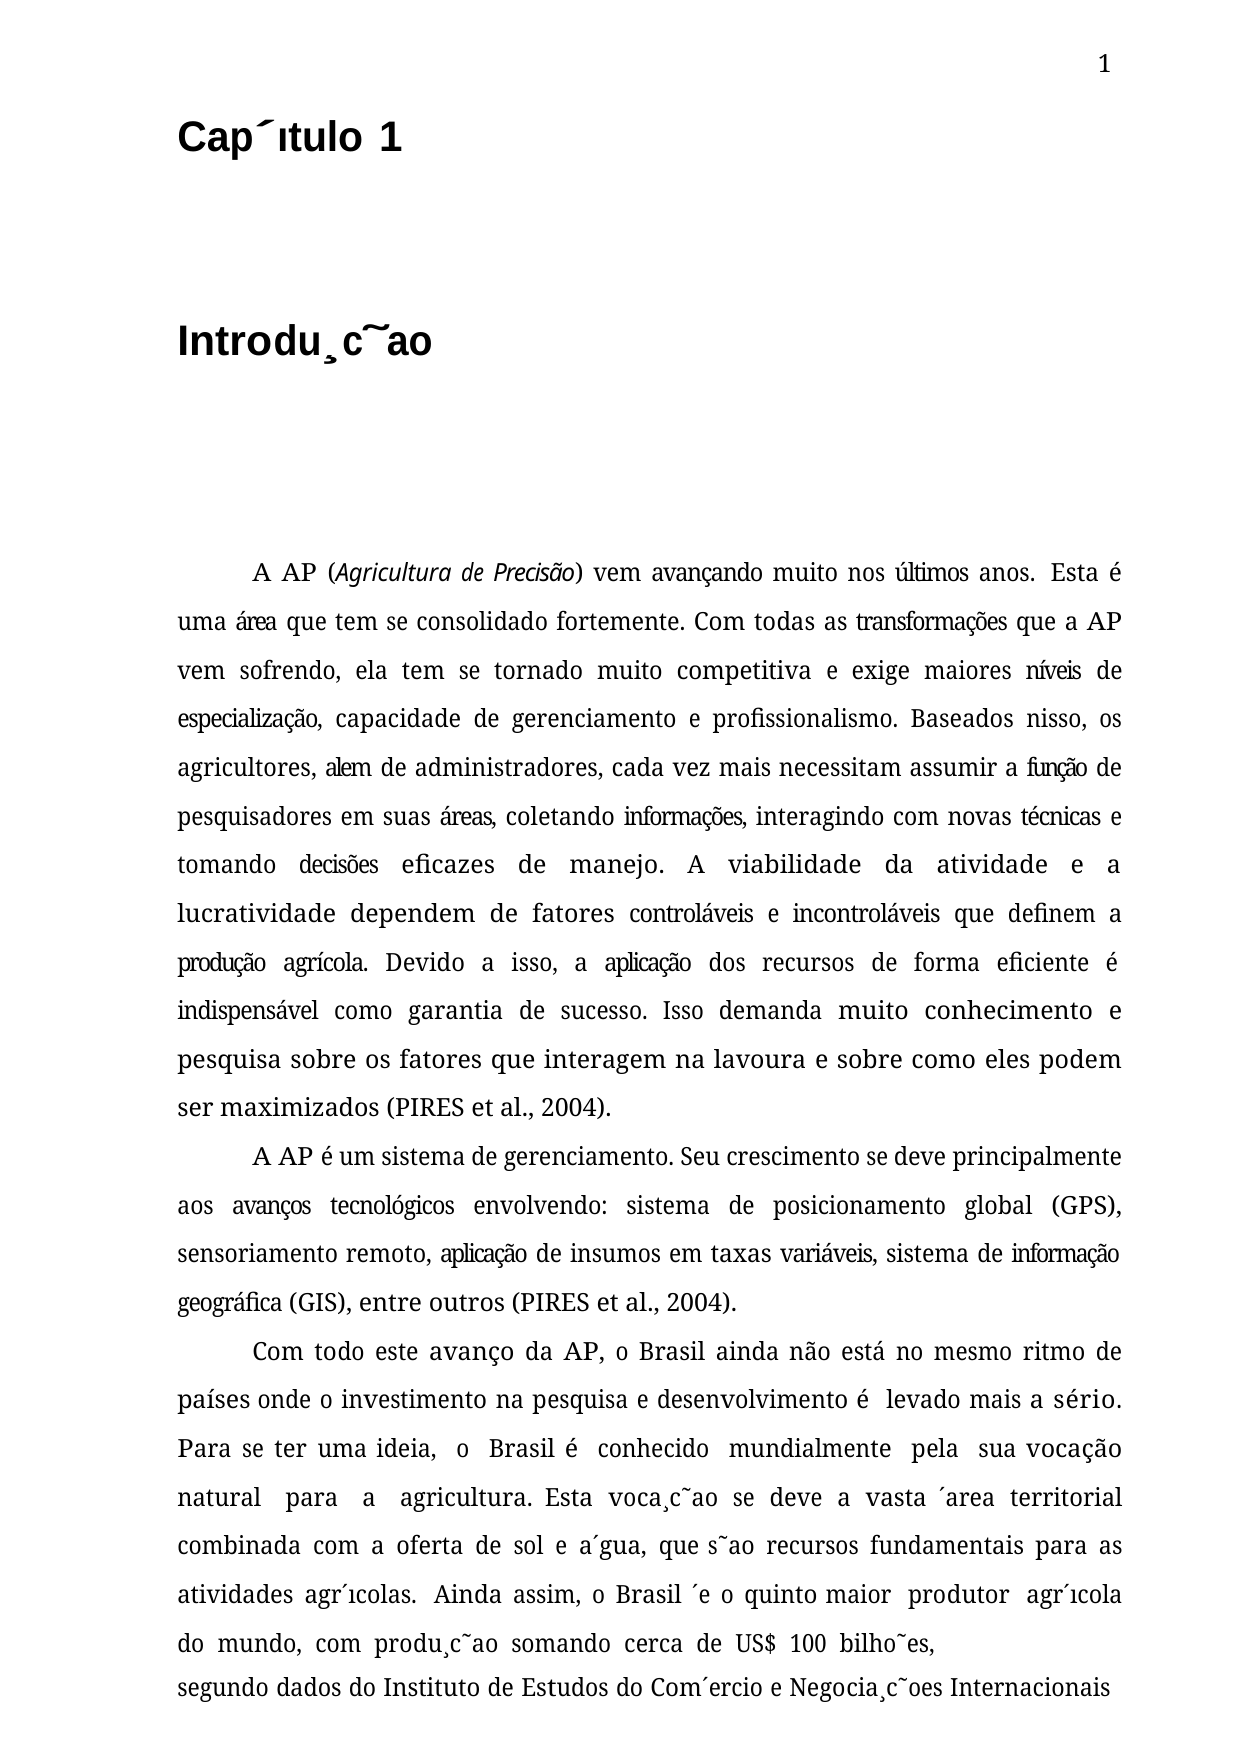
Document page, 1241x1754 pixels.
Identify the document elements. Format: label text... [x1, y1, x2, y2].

text A AP é um sistema de gerenciamento. Seu crescimento se deve principalmente aos avanços tecnológicos envolvendo: sistema de posicionamento global (GPS), sensoriamento remoto, aplicação de insumos em taxas variáveis, sistema de informação geográfica (GIS), entre outros (PIRES et al., 2004). [177, 1139, 1122, 1319]
text Com todo este avanço da AP, o Brasil ainda não está no mesmo ritmo de países onde o investimento na pesquisa e desenvolvimento é levado mais a sério. Para se ter uma ideia, o Brasil é conhecido mundialmente pela sua vocação natural para a agricultura. Esta voca¸c˜ao se deve a vasta ´area territorial combinada com a oferta de sol e a´gua, que s˜ao recursos fundamentais para as atividades agr´ıcolas. Ainda assim, o Brasil ´e o quinto maior produtor agr´ıcola do mundo, com produ¸c˜ao somando cerca de US$ 100 bilho˜es, [177, 1333, 1122, 1659]
subtitle Cap´ıtulo 1 [177, 112, 1124, 161]
subtitle Introdu¸c˜ao [177, 315, 1124, 364]
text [177, 1674, 1124, 1702]
text A AP (Agricultura de Precisão) vem avançando muito nos últimos anos. Esta é uma área que tem se consolidado fortemente. Com todas as transformações que a AP vem sofrendo, ela tem se tornado muito competitiva e exige maiores níveis de especialização, capacidade de gerenciamento e profissionalismo. Baseados nisso, os agricultores, alem de administradores, cada vez mais necessitam assumir a função de pesquisadores em suas áreas, coletando informações, interagindo com novas técnicas e tomando decisões eficazes de manejo. A viabilidade da atividade e a lucratividade dependem de fatores controláveis e incontroláveis que definem a produção agrícola. Devido a isso, a aplicação dos recursos de forma eficiente é indispensável como garantia de sucesso. Isso demanda muito conhecimento e pesquisa sobre os fatores que interagem na lavoura e sobre como eles podem ser maximizados (PIRES et al., 2004). [177, 555, 1122, 1124]
